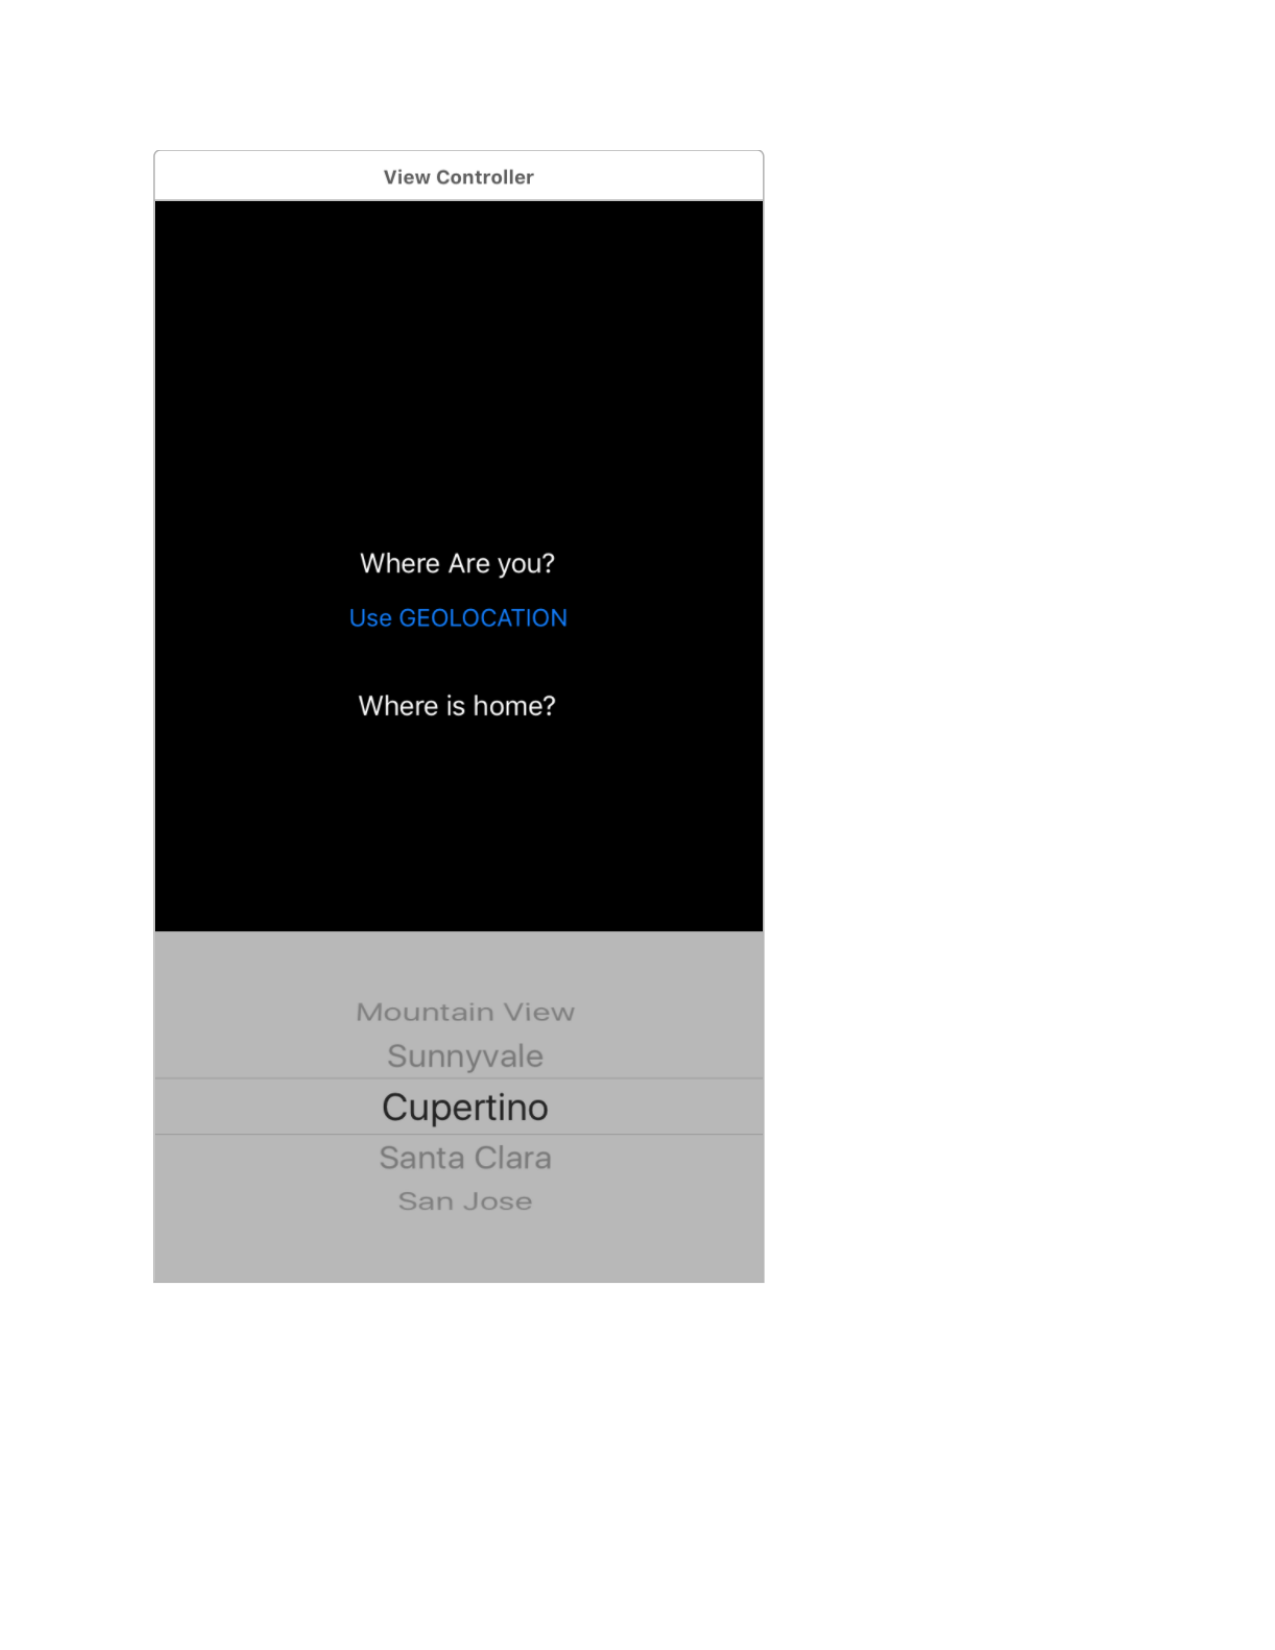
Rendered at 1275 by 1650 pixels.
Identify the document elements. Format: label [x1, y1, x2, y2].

picture [150, 150, 768, 1286]
